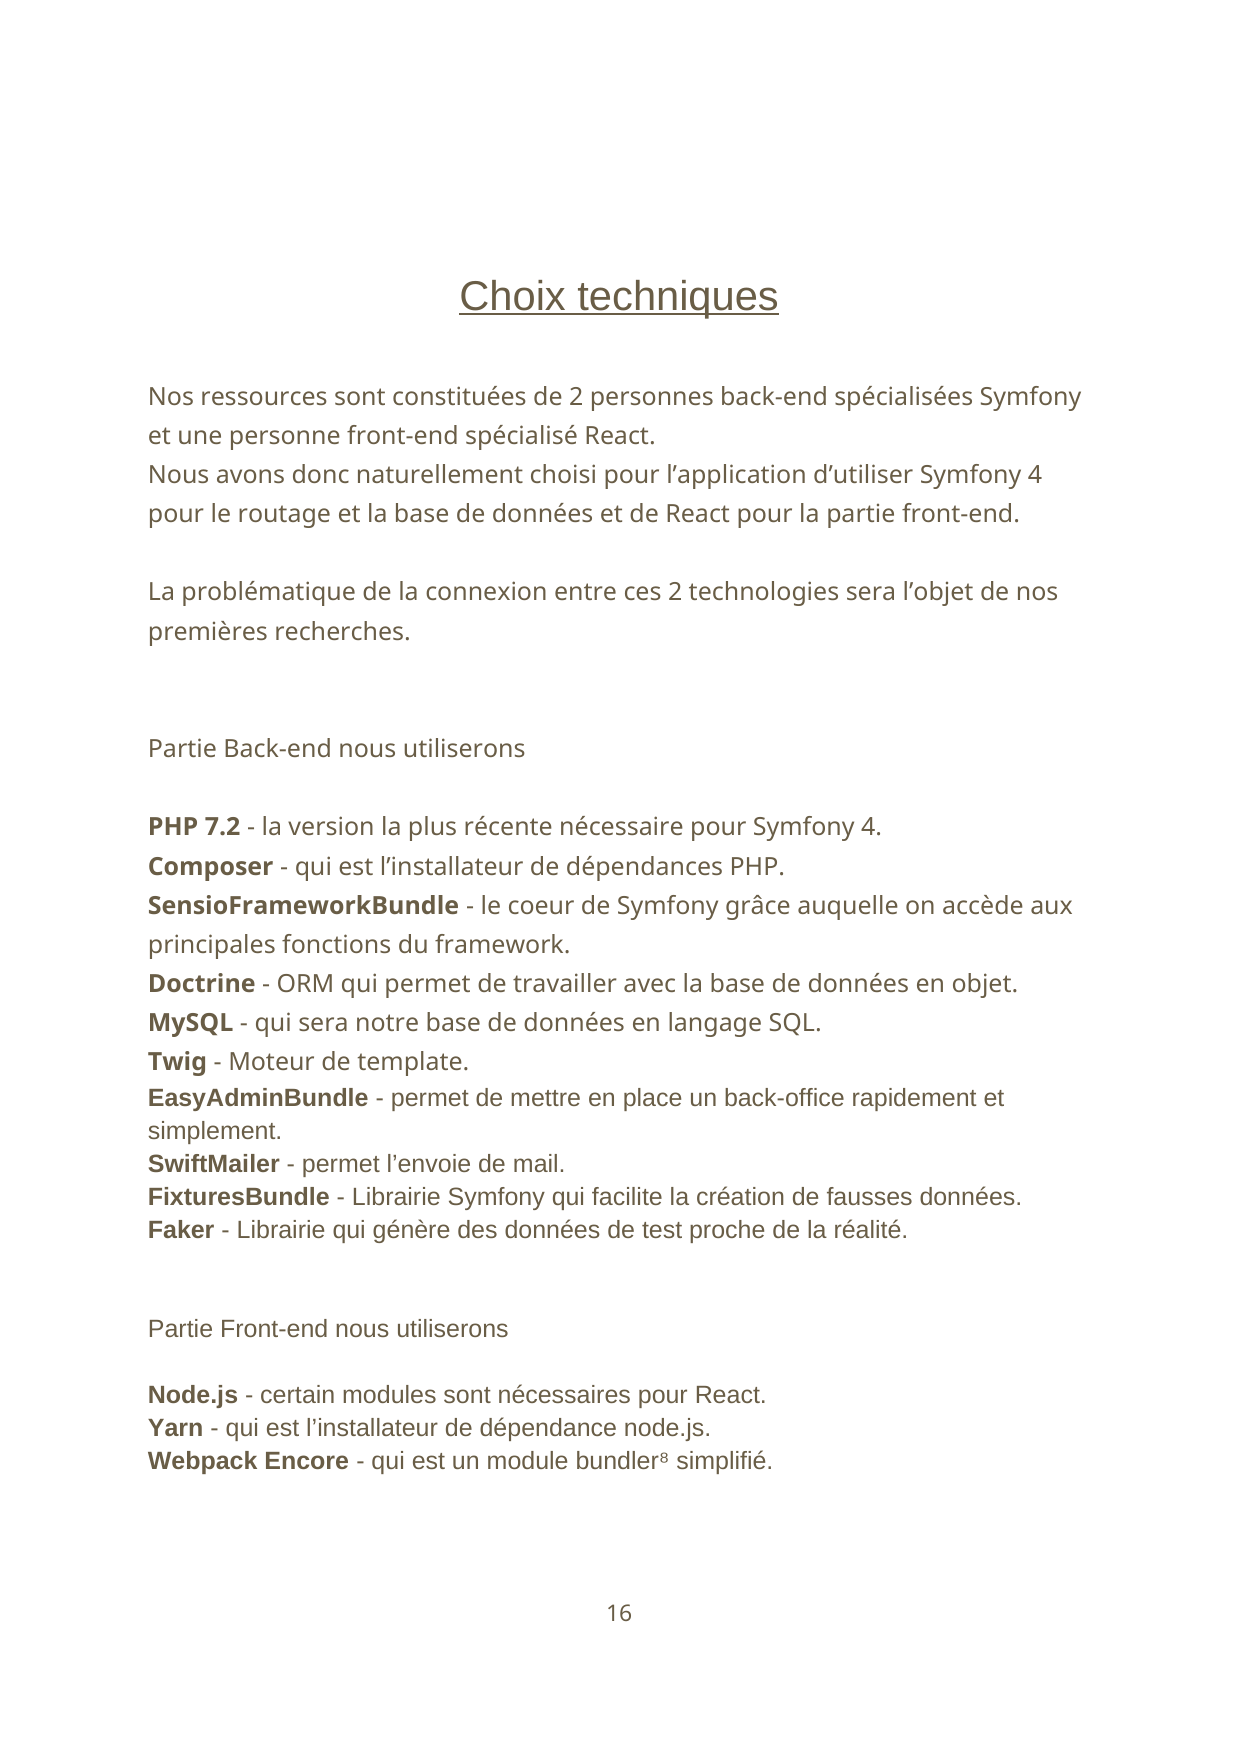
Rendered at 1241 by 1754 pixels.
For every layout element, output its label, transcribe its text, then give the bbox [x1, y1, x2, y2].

text FixturesBundle - Librairie Symfony qui facilite la création de fausses données. [148, 1182, 1090, 1211]
subtitle Choix techniques [148, 271, 1090, 319]
text Webpack Encore - qui est un module bundler⁸ simplifié. [148, 1446, 1090, 1475]
text EasyAdminBundle - permet de mettre en place un back-office rapidement et simplement. [148, 1083, 1090, 1145]
text Partie Back-end nous utiliserons [148, 731, 1090, 765]
text Nos ressources sont constituées de 2 personnes back-end spécialisées Symfony et une personne front-end spécialisé React. [148, 378, 1090, 451]
text MySQL - qui sera notre base de données en langage SQL. [148, 1005, 1090, 1039]
text Composer - qui est l’installateur de dépendances PHP. [148, 848, 1090, 882]
text La problématique de la connexion entre ces 2 technologies sera l’objet de nos premières recherches. [148, 574, 1090, 647]
text SensioFrameworkBundle - le coeur de Symfony grâce auquelle on accède aux principales fonctions du framework. [148, 887, 1090, 961]
text Yarn - qui est l’installateur de dépendance node.js. [148, 1413, 1090, 1442]
text Twig - Moteur de template. [148, 1044, 1090, 1078]
text Partie Front-end nous utiliserons [148, 1314, 1090, 1343]
text Faker - Librairie qui génère des données de test proche de la réalité. [148, 1215, 1090, 1244]
text Node.js - certain modules sont nécessaires pour React. [148, 1380, 1090, 1409]
text SwiftMailer - permet l’envoie de mail. [148, 1149, 1090, 1178]
text Doctrine - ORM qui permet de travailler avec la base de données en objet. [148, 966, 1090, 1000]
text Nous avons donc naturellement choisi pour l’application d’utiliser Symfony 4 pour le routage et la base de données et de React pour la partie front-end. [148, 456, 1090, 530]
text PHP 7.2 - la version la plus récente nécessaire pour Symfony 4. [148, 809, 1090, 843]
